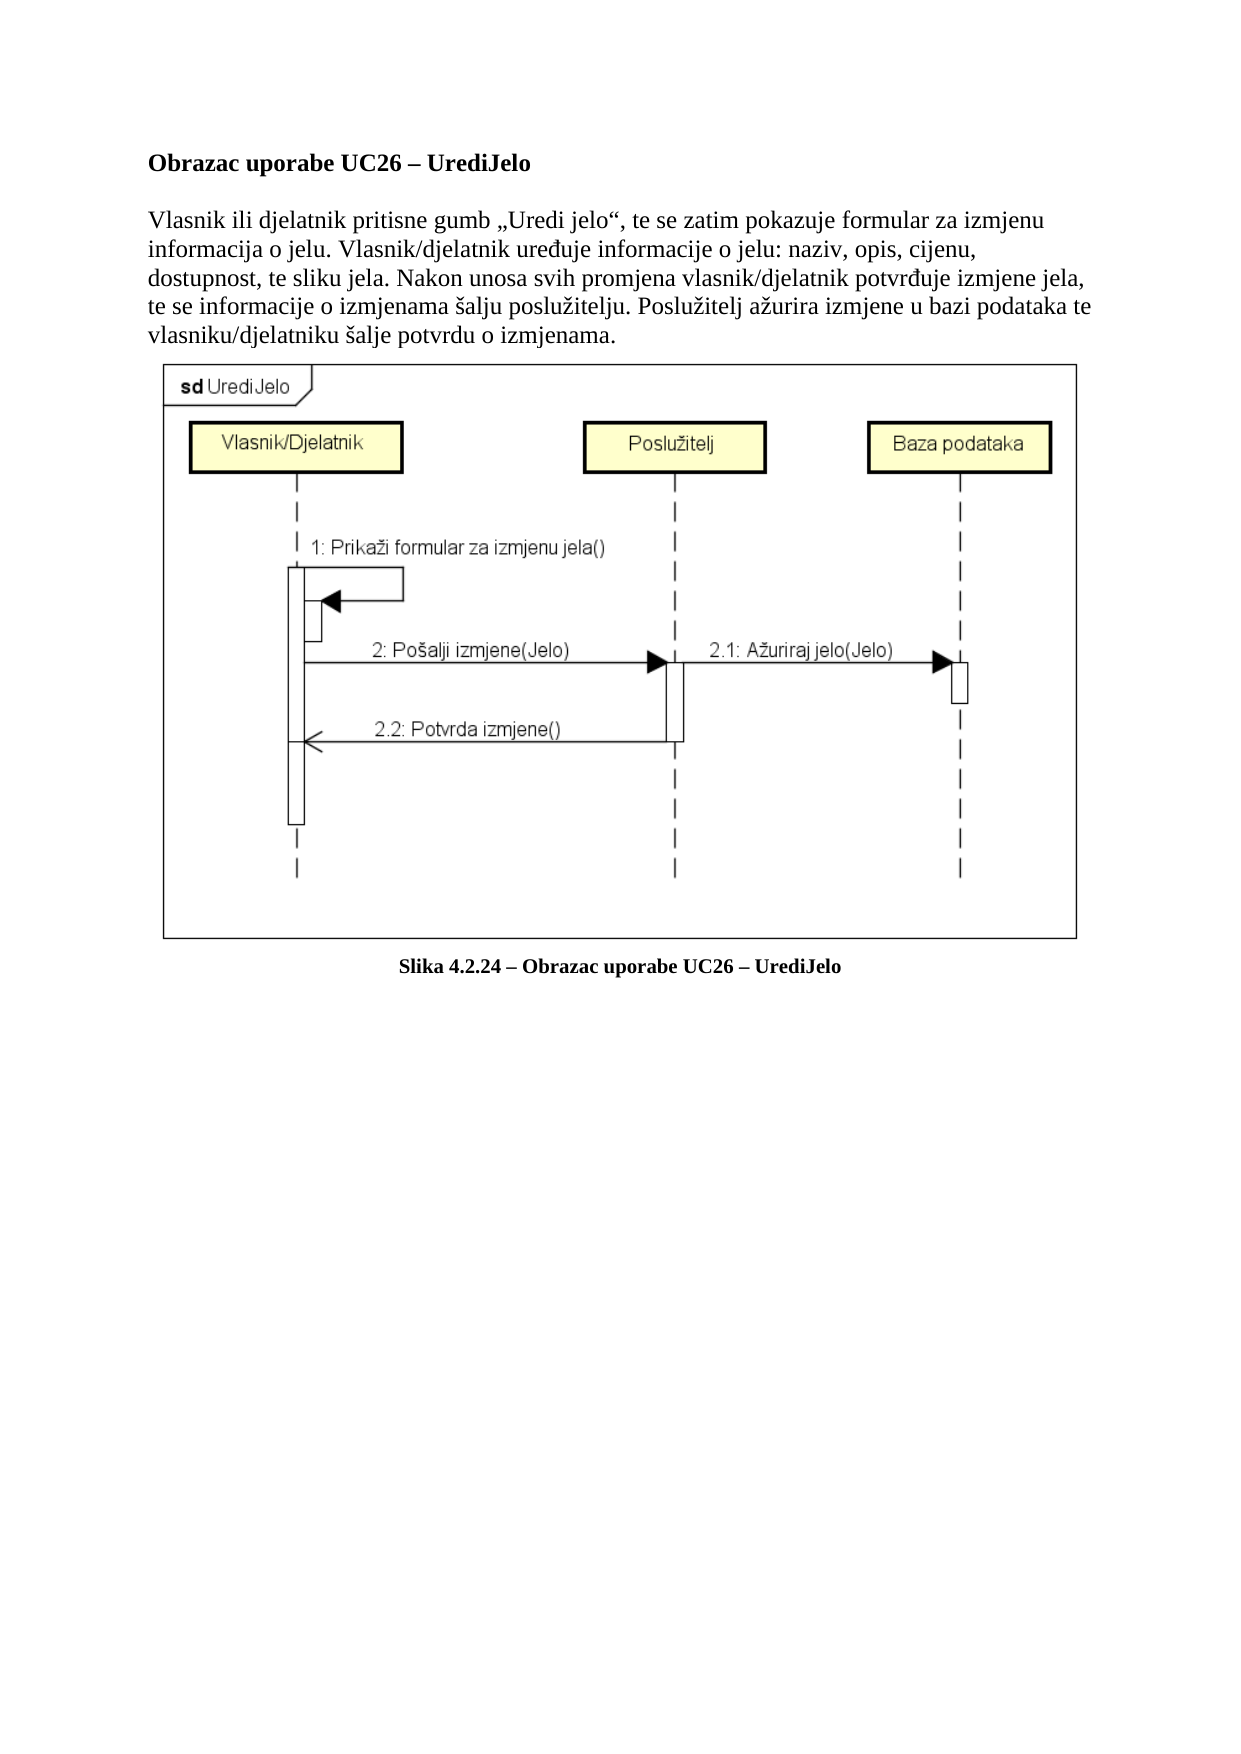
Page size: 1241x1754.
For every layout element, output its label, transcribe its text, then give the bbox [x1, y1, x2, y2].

text Slika 4.2.24 – Obrazac uporabe UC26 – UrediJelo [148, 954, 1093, 978]
picture [147, 348, 1092, 954]
text Obrazac uporabe UC26 – UrediJelo [148, 148, 1093, 176]
text Vlasnik ili djelatnik pritisne gumb „Uredi jelo“, te se zatim pokazuje formular za izmjenu informacija o jelu. Vlasnik/djelatnik uređuje informacije o jelu: naziv, opis, cijenu, dostupnost, te sliku jela. Nakon unosa svih promjena vlasnik/djelatnik potvrđuje izmjene jela, te se informacije o izmjenama šalju poslužitelju. Poslužitelj ažurira izmjene u bazi podataka te vlasniku/djelatniku šalje potvrdu o izmjenama. [148, 205, 1093, 349]
